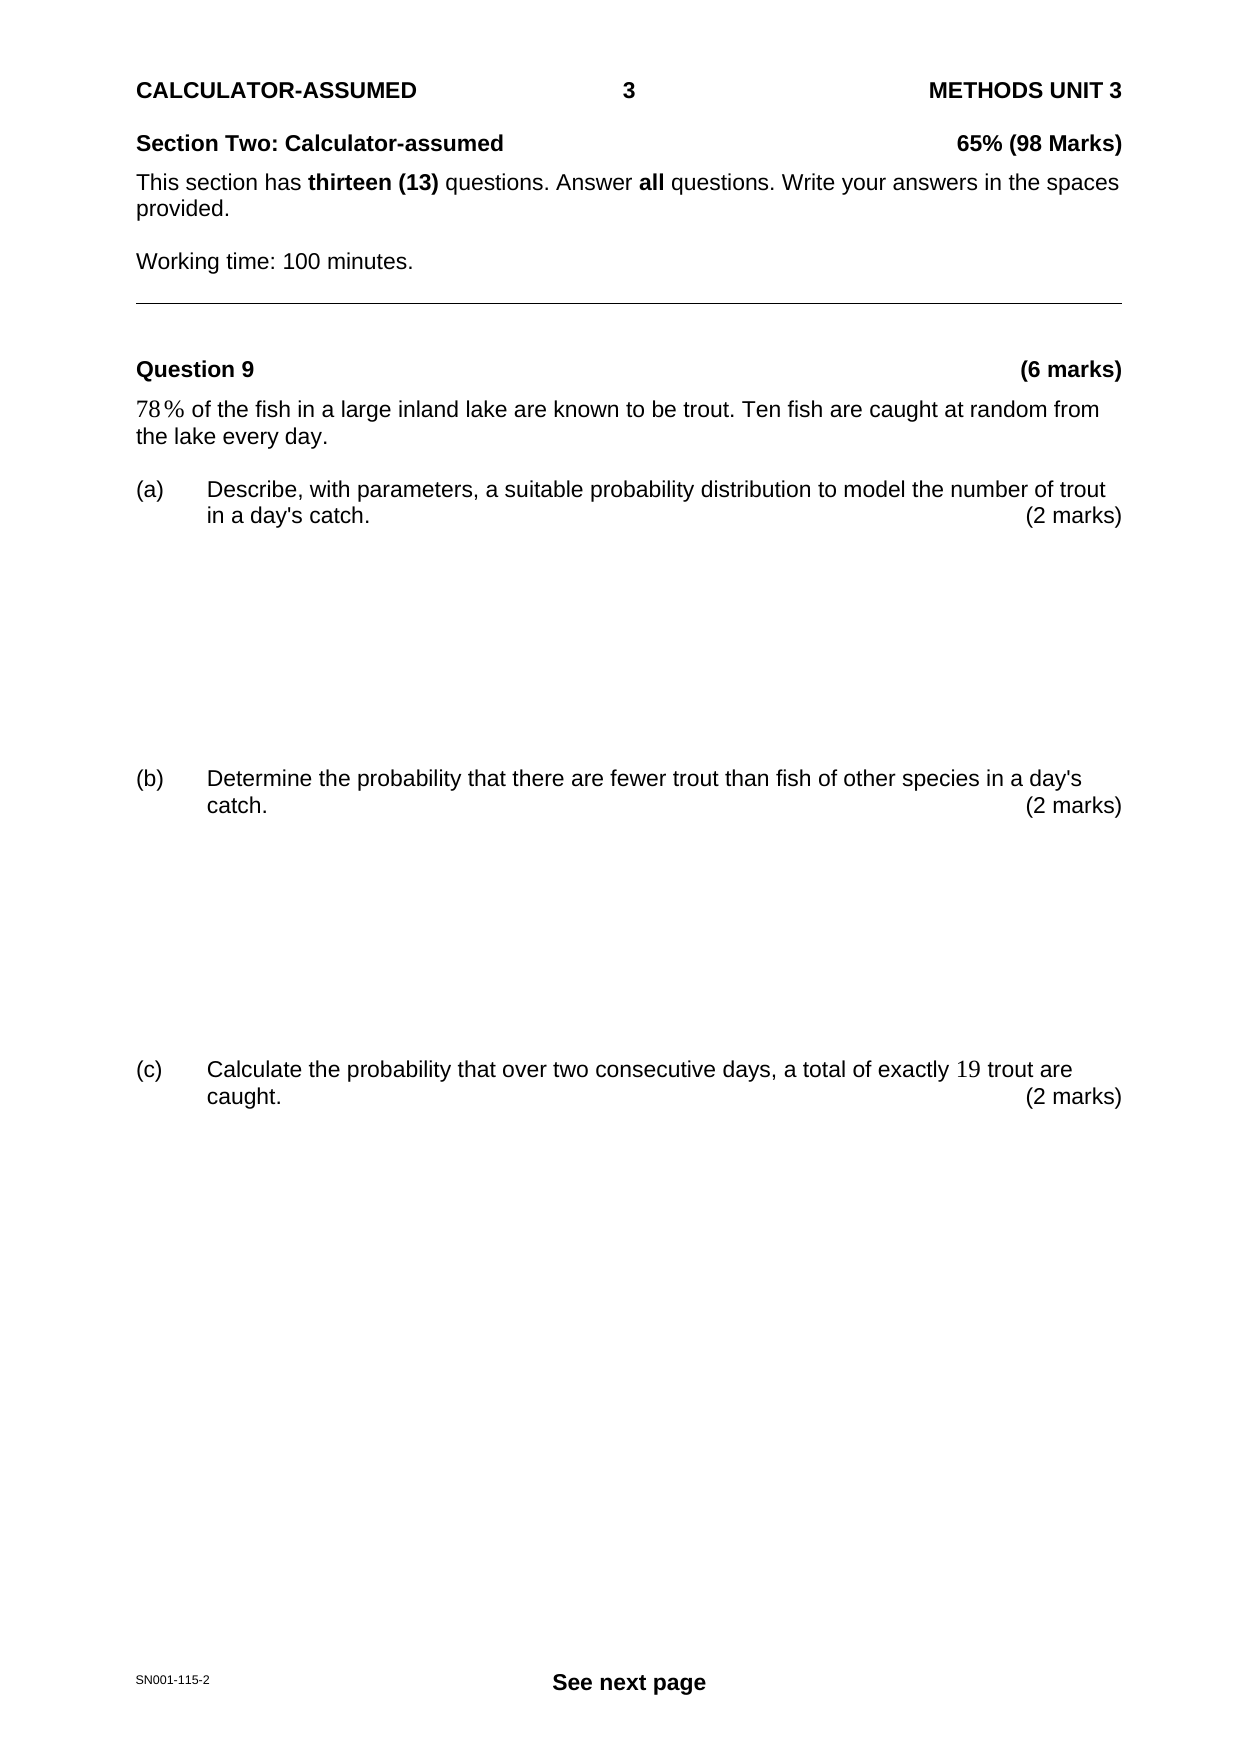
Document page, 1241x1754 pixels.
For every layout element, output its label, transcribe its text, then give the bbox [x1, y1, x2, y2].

text This section has thirteen (13) questions. Answer all questions. Write your answers in the spaces provided. [136, 169, 1122, 221]
text of the fish in a large inland lake are known to be trout. Ten fish are caught at random from the lake every day. [136, 395, 1122, 449]
text Working time: 100 minutes. [136, 248, 1122, 274]
text (a) Describe, with parameters, a suitable probability distribution to model the number of trout in a day's catch. (2 marks) [136, 476, 1122, 528]
text Question 9 (6 marks) [136, 356, 1122, 383]
text Section Two: Calculator-assumed 65% (98 Marks) [136, 130, 1122, 156]
text (b) Determine the probability that there are fewer trout than fish of other species in a day's catch. (2 marks) [136, 765, 1122, 818]
text (c) Calculate the probability that over two consecutive days, a total of exactly trout are caught. (2 marks) [136, 1055, 1122, 1109]
